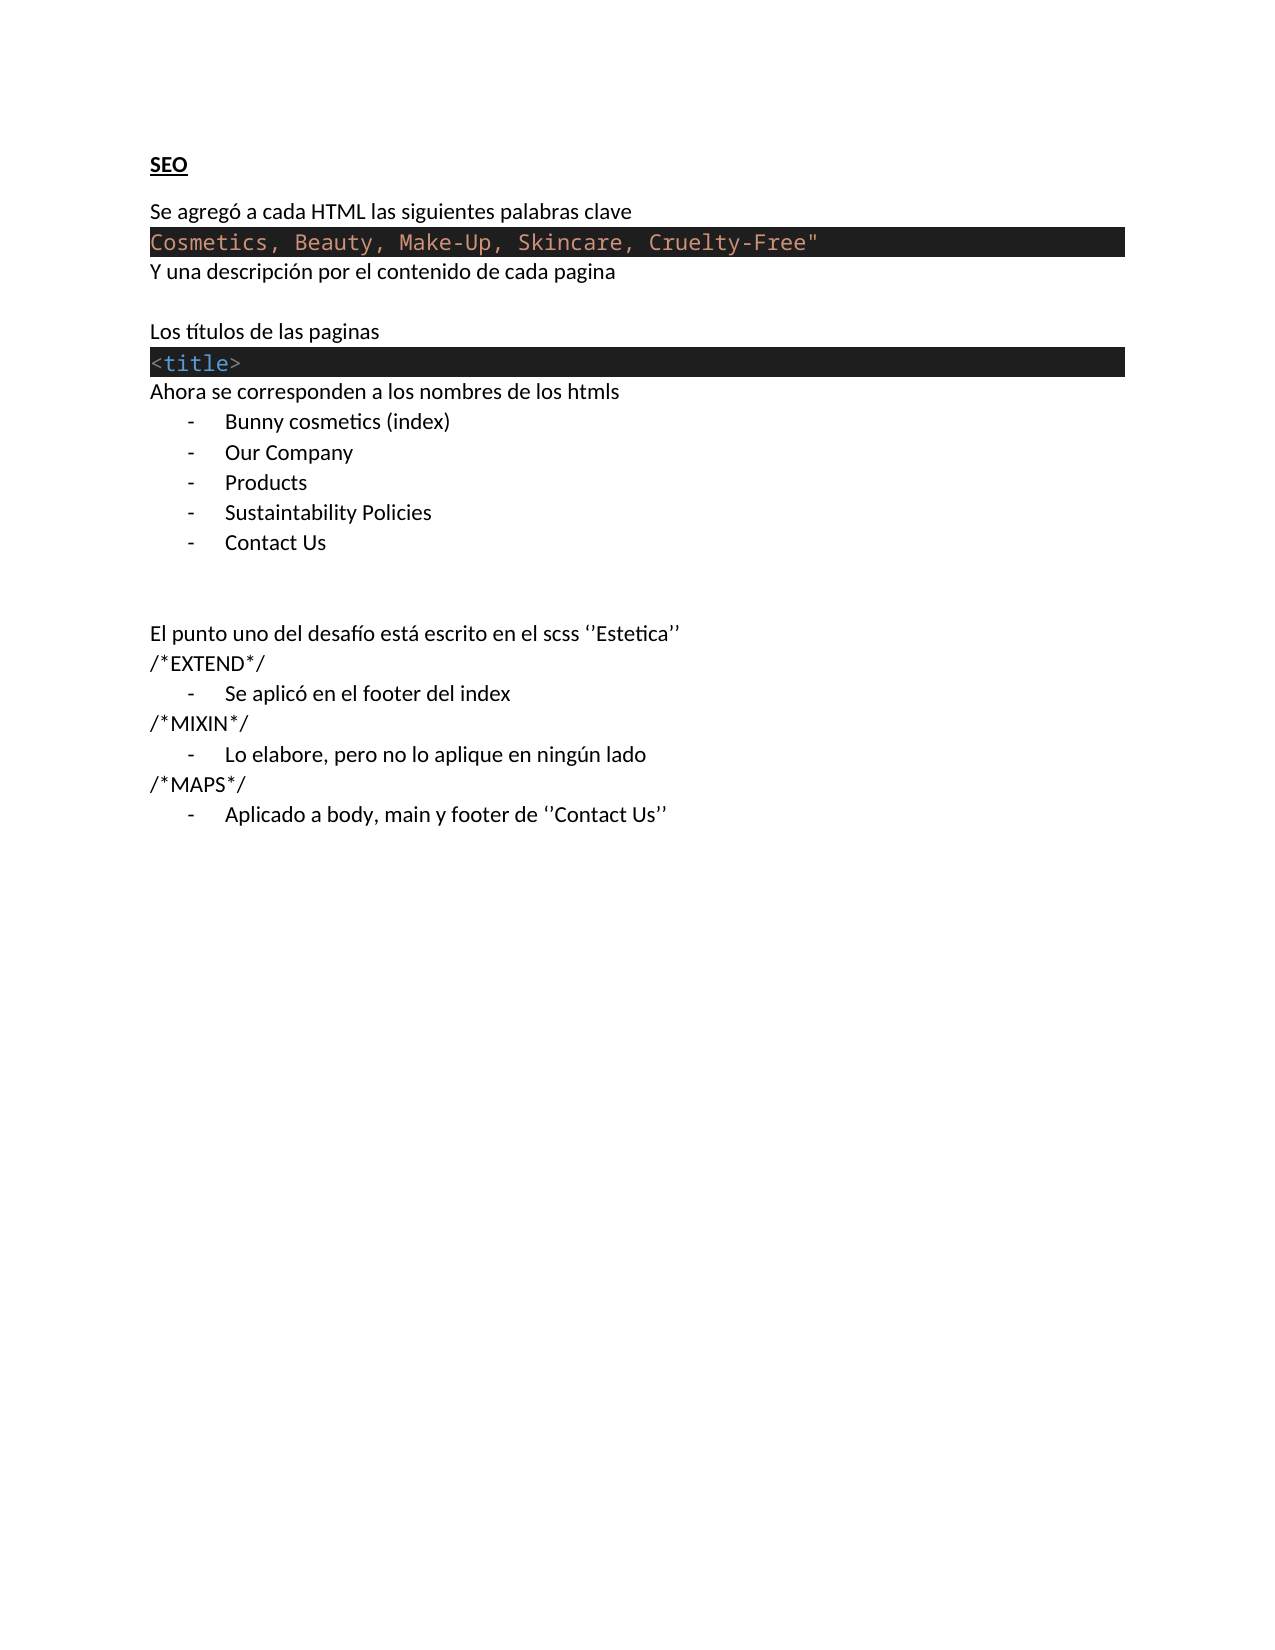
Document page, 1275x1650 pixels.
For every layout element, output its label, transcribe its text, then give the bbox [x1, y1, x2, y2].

list Lo elabore, pero no lo aplique en ningún lado [187, 740, 1125, 768]
text /*EXTEND*/ [150, 649, 1125, 677]
list Sustaintability Policies [187, 498, 1125, 526]
text /*MAPS*/ [150, 770, 1125, 798]
list Our Company [187, 438, 1125, 466]
list Se aplicó en el footer del index [187, 679, 1125, 707]
text Los títulos de las paginas [150, 317, 1125, 345]
text <title> [150, 347, 1125, 377]
list Contact Us [187, 528, 1125, 556]
list Products [187, 468, 1125, 496]
text Y una descripción por el contenido de cada pagina [150, 257, 1125, 285]
text Ahora se corresponden a los nombres de los htmls [150, 377, 1125, 405]
text El punto uno del desafío está escrito en el scss ‘’Estetica’’ [150, 619, 1125, 647]
text /*MIXIN*/ [150, 709, 1125, 738]
list Aplicado a body, main y footer de ‘’Contact Us’’ [187, 800, 1125, 828]
text Cosmetics, Beauty, Make-Up, Skincare, Cruelty-Free" [150, 227, 1125, 257]
text SEO [150, 150, 1125, 178]
list Bunny cosmetics (index) [187, 407, 1125, 436]
text Se agregó a cada HTML las siguientes palabras clave [150, 197, 1125, 225]
